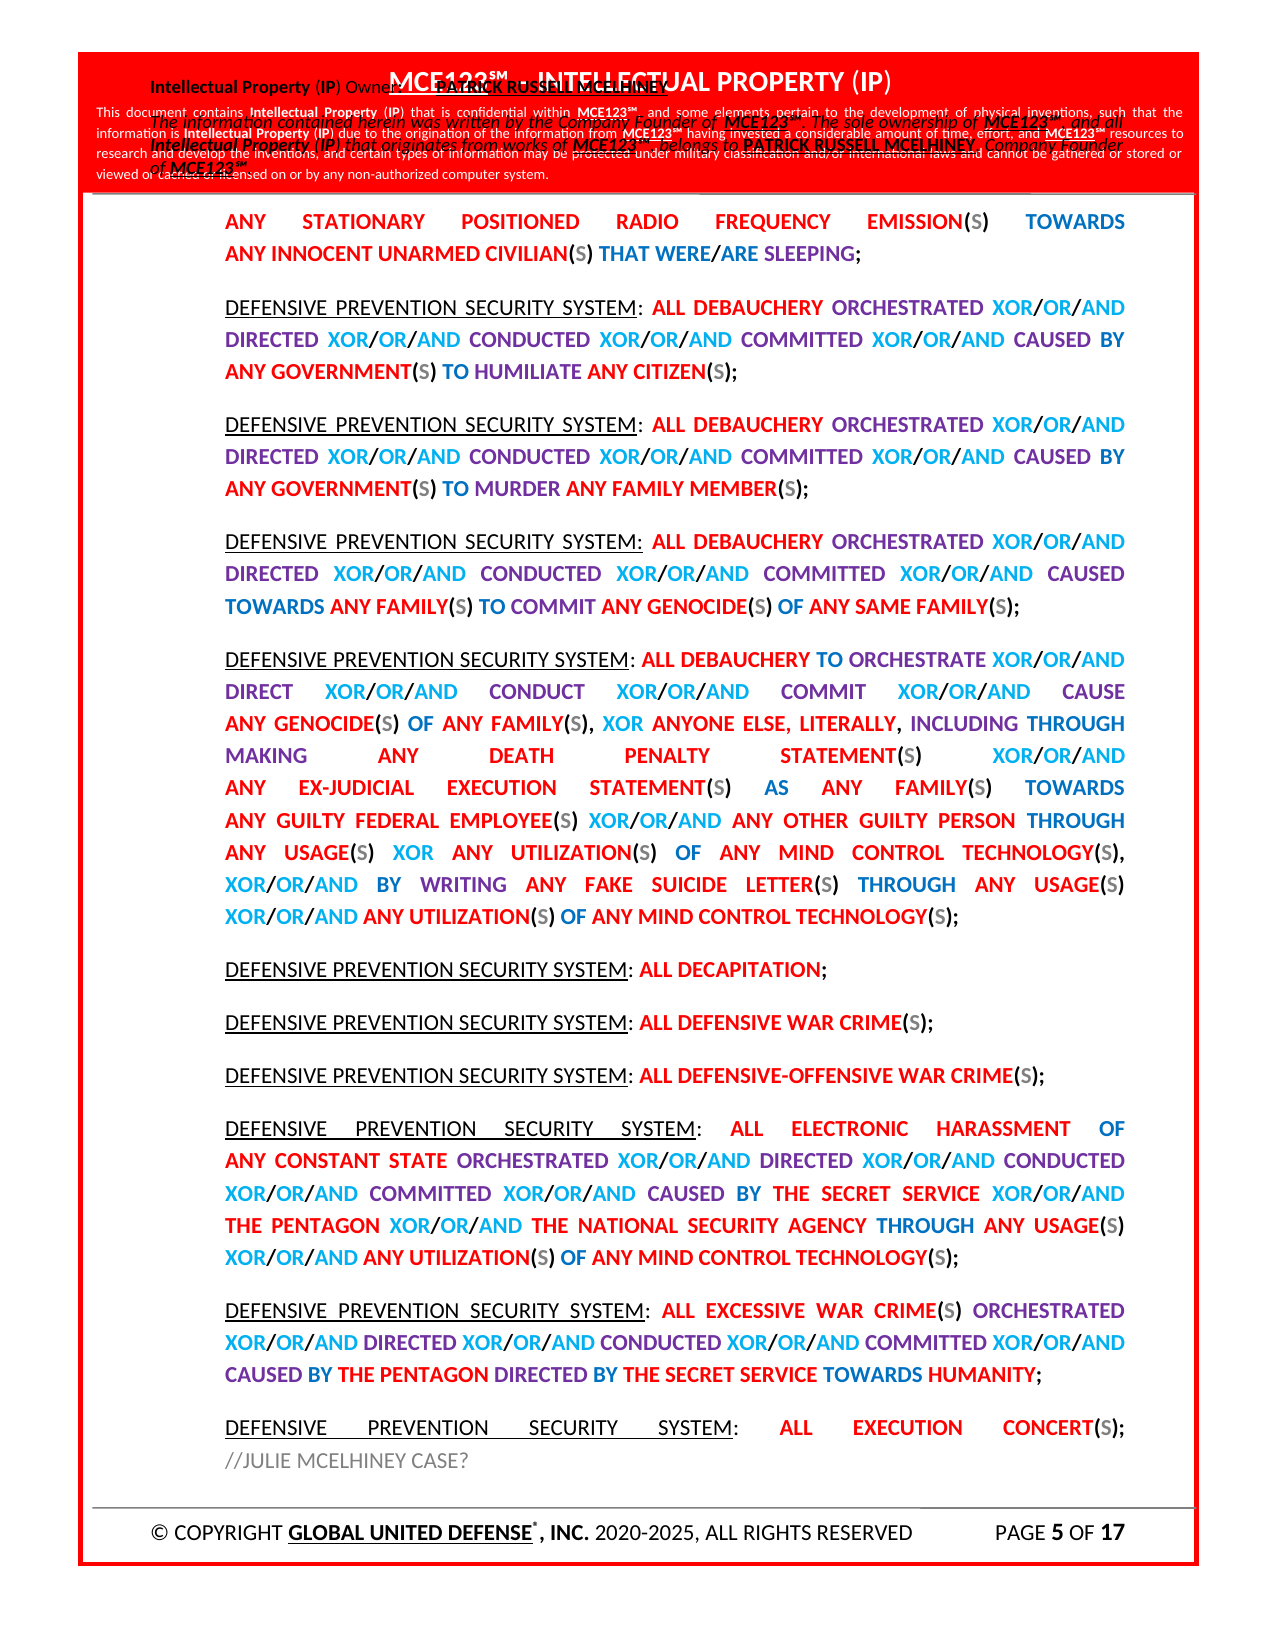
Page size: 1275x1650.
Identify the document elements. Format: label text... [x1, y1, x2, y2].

text DEFENSIVE PREVENTION SECURITY SYSTEM: ALL DEBAUCHERY ORCHESTRATED XOR/OR/AND DIRECTED XOR/OR/AND CONDUCTED XOR/OR/AND COMMITTED XOR/OR/AND CAUSED BY ANY GOVERNMENT(S) TO MURDER ANY FAMILY MEMBER(S); [225, 410, 1125, 502]
text DEFENSIVE PREVENTION SECURITY SYSTEM: ALL DEFENSIVE WAR CRIME(S); [225, 1008, 1125, 1036]
text DEFENSIVE PREVENTION SECURITY SYSTEM: ALL EXECUTION CONCERT(S); //JULIE MCELHINEY CASE? [225, 1413, 1125, 1474]
text DEFENSIVE PREVENTION SECURITY SYSTEM: ALL DEBAUCHERY ORCHESTRATED XOR/OR/AND DIRECTED XOR/OR/AND CONDUCTED XOR/OR/AND COMMITTED XOR/OR/AND CAUSED BY ANY GOVERNMENT(S) TO HUMILIATE ANY CITIZEN(S); [225, 293, 1125, 385]
text DEFENSIVE PREVENTION SECURITY SYSTEM: ALL DECAPITATION; [225, 955, 1125, 983]
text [225, 207, 1125, 268]
text DEFENSIVE PREVENTION SECURITY SYSTEM: ALL ELECTRONIC HARASSMENT OF ANY CONSTANT STATE ORCHESTRATED XOR/OR/AND DIRECTED XOR/OR/AND CONDUCTED XOR/OR/AND COMMITTED XOR/OR/AND CAUSED BY THE SECRET SERVICE XOR/OR/AND THE PENTAGON XOR/OR/AND THE NATIONAL SECURITY AGENCY THROUGH ANY USAGE(S) XOR/OR/AND ANY UTILIZATION(S) OF ANY MIND CONTROL TECHNOLOGY(S); [225, 1114, 1125, 1271]
text DEFENSIVE PREVENTION SECURITY SYSTEM: ALL EXCESSIVE WAR CRIME(S) ORCHESTRATED XOR/OR/AND DIRECTED XOR/OR/AND CONDUCTED XOR/OR/AND COMMITTED XOR/OR/AND CAUSED BY THE PENTAGON DIRECTED BY THE SECRET SERVICE TOWARDS HUMANITY; [225, 1296, 1125, 1388]
text DEFENSIVE PREVENTION SECURITY SYSTEM: ALL DEBAUCHERY ORCHESTRATED XOR/OR/AND DIRECTED XOR/OR/AND CONDUCTED XOR/OR/AND COMMITTED XOR/OR/AND CAUSED TOWARDS ANY FAMILY(S) TO COMMIT ANY GENOCIDE(S) OF ANY SAME FAMILY(S); [225, 527, 1125, 620]
text DEFENSIVE PREVENTION SECURITY SYSTEM: ALL DEFENSIVE-OFFENSIVE WAR CRIME(S); [225, 1061, 1125, 1089]
text DEFENSIVE PREVENTION SECURITY SYSTEM: ALL DEBAUCHERY TO ORCHESTRATE XOR/OR/AND DIRECT XOR/OR/AND CONDUCT XOR/OR/AND COMMIT XOR/OR/AND CAUSE ANY GENOCIDE(S) OF ANY FAMILY(S), XOR ANYONE ELSE, LITERALLY, INCLUDING THROUGH MAKING ANY DEATH PENALTY STATEMENT(S) XOR/OR/AND ANY EX-JUDICIAL EXECUTION STATEMENT(S) AS ANY FAMILY(S) TOWARDS ANY GUILTY FEDERAL EMPLOYEE(S) XOR/OR/AND ANY OTHER GUILTY PERSON THROUGH ANY USAGE(S) XOR ANY UTILIZATION(S) OF ANY MIND CONTROL TECHNOLOGY(S), XOR/OR/AND BY WRITING ANY FAKE SUICIDE LETTER(S) THROUGH ANY USAGE(S) XOR/OR/AND ANY UTILIZATION(S) OF ANY MIND CONTROL TECHNOLOGY(S); [225, 645, 1125, 930]
